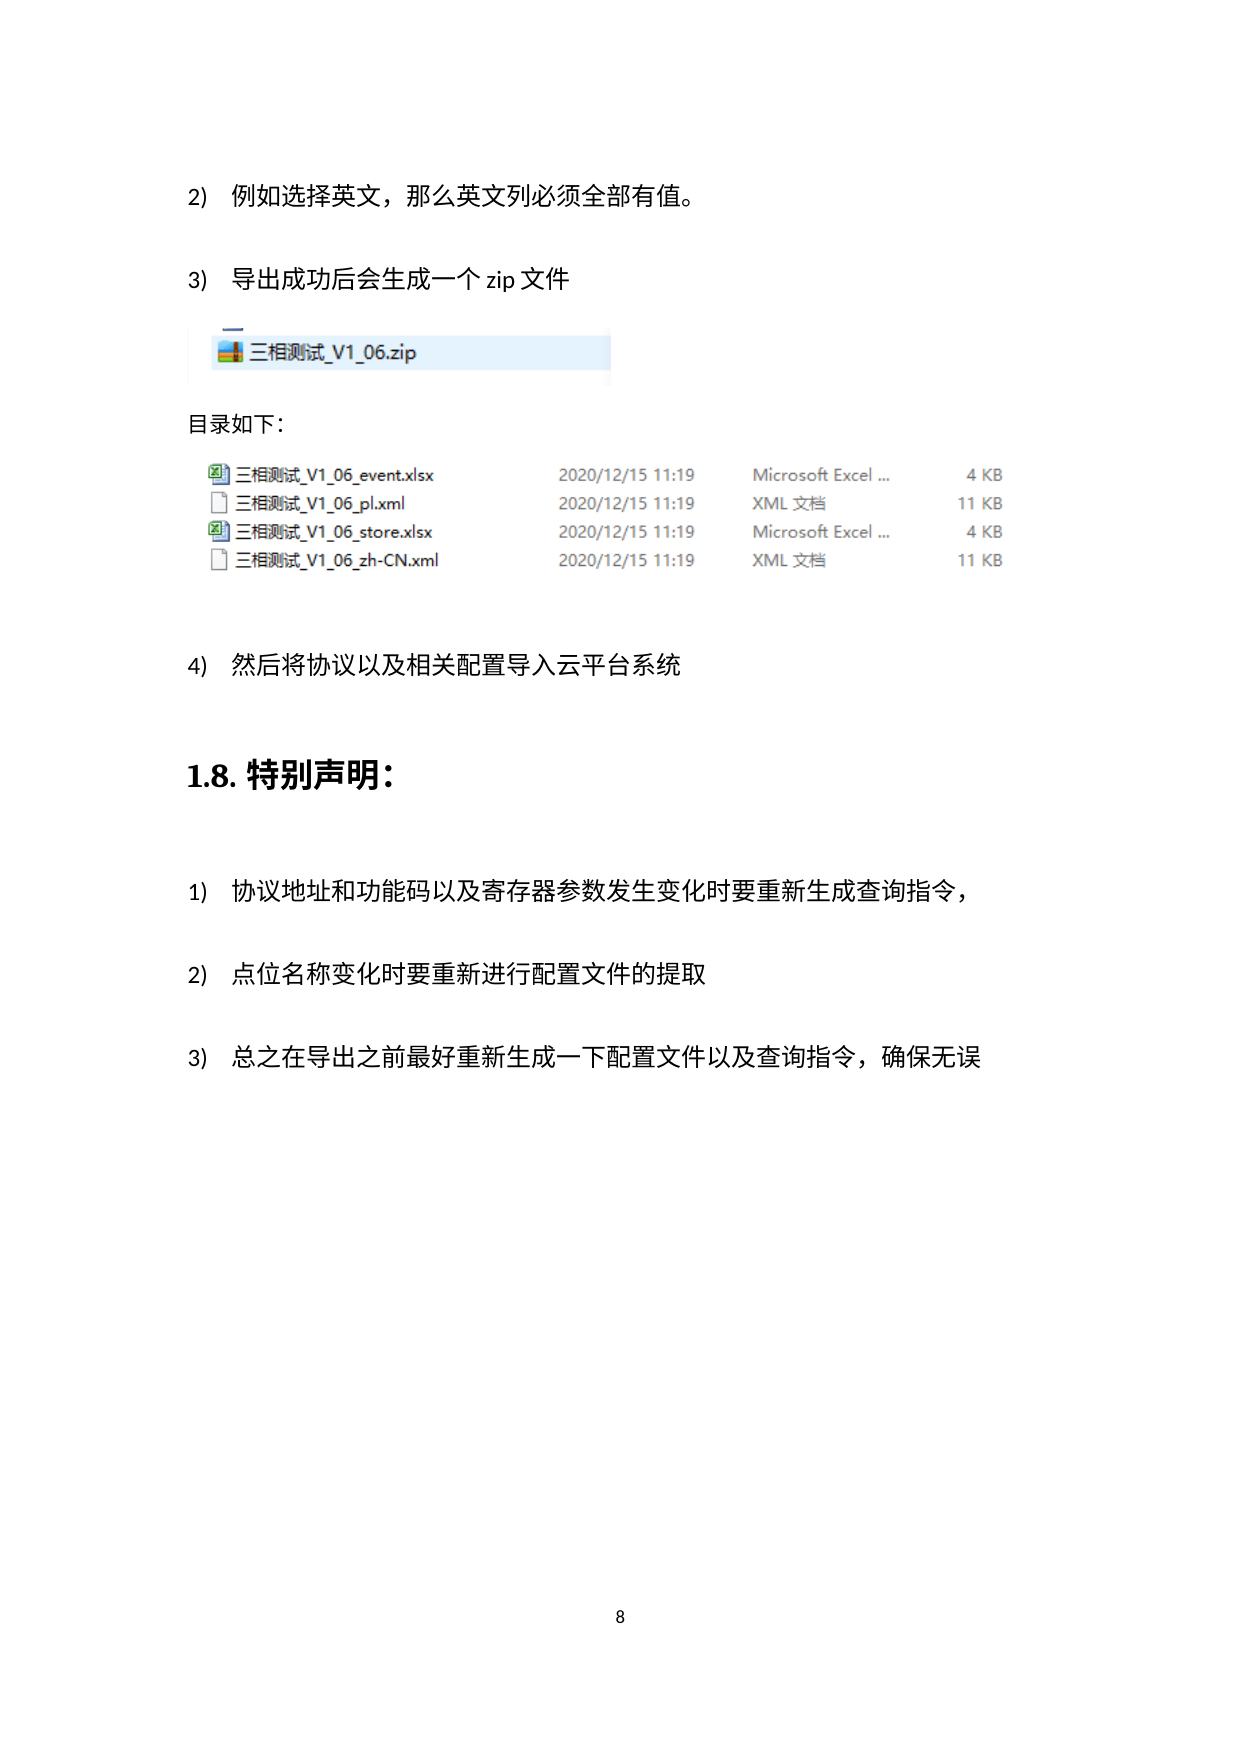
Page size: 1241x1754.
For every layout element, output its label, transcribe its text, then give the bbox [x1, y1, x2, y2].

list 总之在导出之前最好重新生成一下配置文件以及查询指令，确保无误 [187, 1023, 1053, 1088]
text 目录如下： [187, 407, 1053, 439]
picture [187, 328, 611, 386]
list 点位名称变化时要重新进行配置文件的提取 [187, 940, 1053, 1005]
picture [187, 455, 1053, 588]
list 例如选择英文，那么英文列必须全部有值。 [187, 162, 1053, 227]
list 然后将协议以及相关配置导入云平台系统 [187, 631, 1053, 696]
list 协议地址和功能码以及寄存器参数发生变化时要重新生成查询指令， [187, 857, 1053, 922]
list 导出成功后会生成一个zip文件 [187, 245, 1053, 310]
subtitle 特别声明： [187, 741, 1053, 806]
